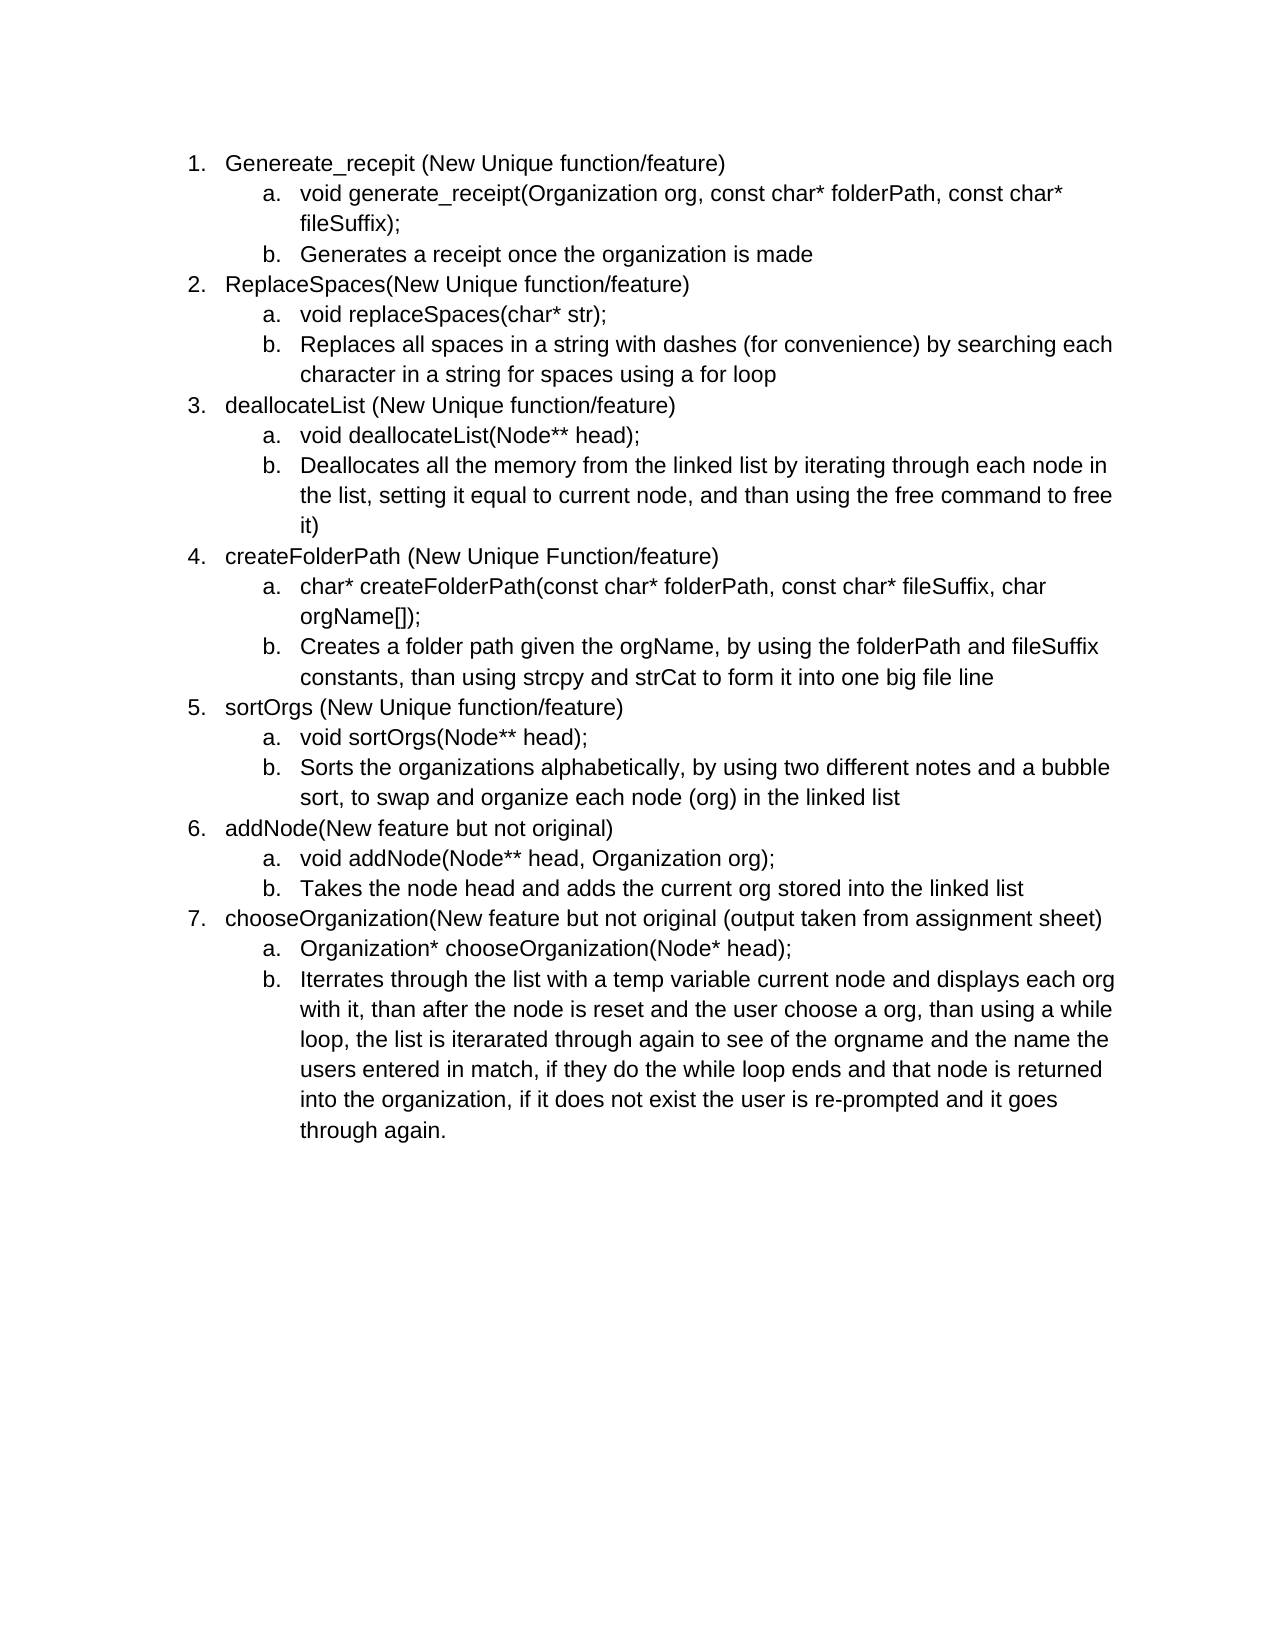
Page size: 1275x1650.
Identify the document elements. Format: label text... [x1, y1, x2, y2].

list ReplaceSpaces(New Unique function/feature) [187, 271, 1125, 297]
list Creates a folder path given the orgName, by using the folderPath and fileSuffix constants, than using strcpy and strCat to form it into one big file line [262, 633, 1125, 690]
list Genereate_recepit (New Unique function/feature) [187, 150, 1125, 176]
list char* createFolderPath(const char* folderPath, const char* fileSuffix, char orgName[]); [262, 573, 1125, 629]
list addNode(New feature but not original) [187, 814, 1125, 841]
list Replaces all spaces in a string with dashes (for convenience) by searching each character in a string for spaces using a for loop [262, 331, 1125, 388]
list void addNode(Node** head, Organization org); [262, 845, 1125, 871]
list createFolderPath (New Unique Function/feature) [187, 543, 1125, 569]
list Sorts the organizations alphabetically, by using two different notes and a bubble sort, to swap and organize each node (org) in the linked list [262, 754, 1125, 811]
list void replaceSpaces(char* str); [262, 301, 1125, 327]
list Iterrates through the list with a temp variable current node and displays each org with it, than after the node is reset and the user choose a org, than using a while loop, the list is iterarated through again to see of the orgname and the name the users entered in match, if they do the while loop ends and that node is returned into the organization, if it does not exist the user is re-prompted and it goes through again. [262, 966, 1125, 1143]
list Organization* chooseOrganization(Node* head); [262, 935, 1125, 962]
list Deallocates all the memory from the linked list by iterating through each node in the list, setting it equal to current node, and than using the free command to free it) [262, 452, 1125, 539]
list void generate_receipt(Organization org, const char* folderPath, const char* fileSuffix); [262, 180, 1125, 237]
list chooseOrganization(New feature but not original (output taken from assignment sheet) [187, 905, 1125, 932]
list Takes the node head and adds the current org stored into the linked list [262, 875, 1125, 901]
list deallocateList (New Unique function/feature) [187, 392, 1125, 418]
list Generates a receipt once the organization is made [262, 241, 1125, 267]
list void sortOrgs(Node** head); [262, 724, 1125, 750]
list void deallocateList(Node** head); [262, 422, 1125, 448]
list sortOrgs (New Unique function/feature) [187, 694, 1125, 720]
